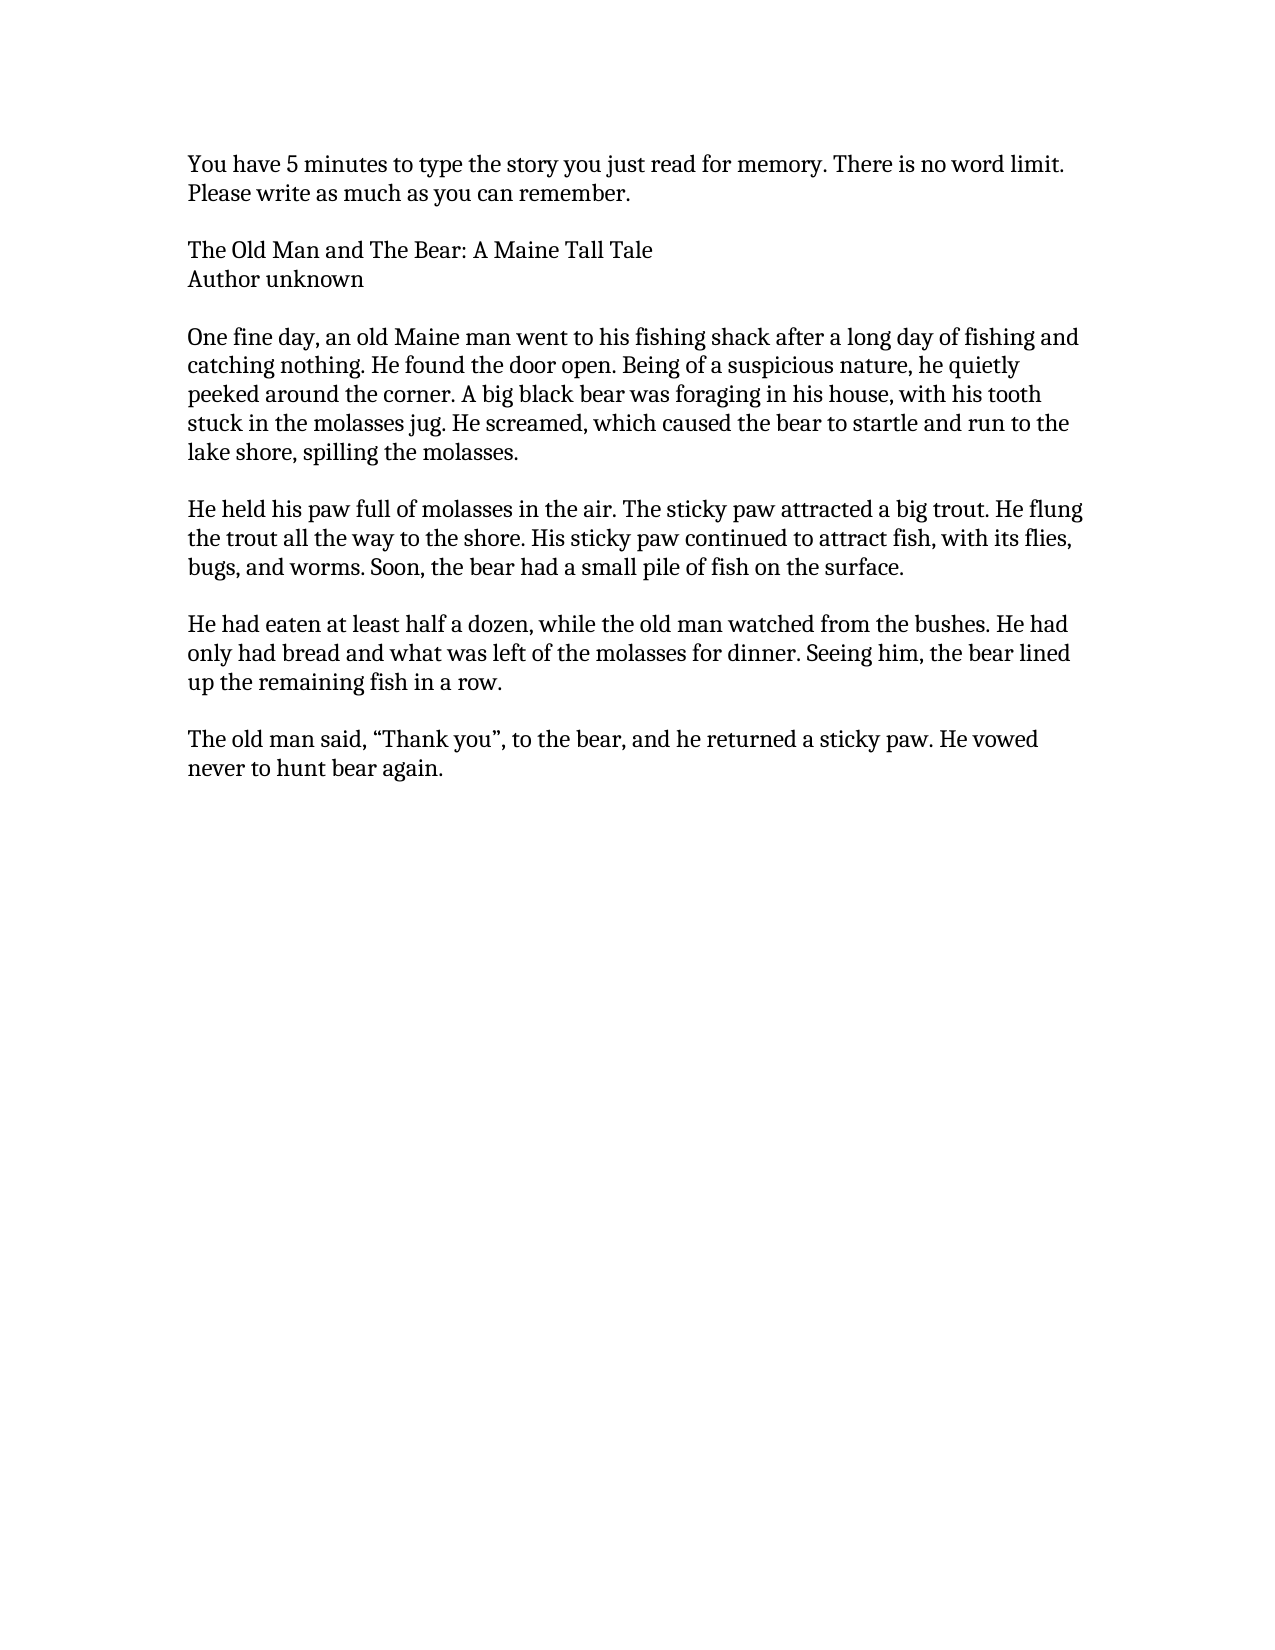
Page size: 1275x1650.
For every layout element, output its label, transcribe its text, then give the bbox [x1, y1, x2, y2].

text Author unknown [187, 265, 1087, 294]
text He had eaten at least half a dozen, while the old man watched from the bushes. He had only had bread and what was left of the molasses for dinner. Seeing him, the bear lined up the remaining fish in a row. [187, 610, 1087, 696]
text The Old Man and The Bear: A Maine Tall Tale [187, 236, 1087, 265]
text He held his paw full of molasses in the air. The sticky paw attracted a big trout. He flung the trout all the way to the shore. His sticky paw continued to attract fish, with its flies, bugs, and worms. Soon, the bear had a small pile of fish on the surface. [187, 495, 1087, 581]
text The old man said, “Thank you”, to the bear, and he returned a sticky paw. He vowed never to hunt bear again. [187, 725, 1087, 782]
text One fine day, an old Maine man went to his fishing shack after a long day of fishing and catching nothing. He found the door open. Being of a suspicious nature, he quietly peeked around the corner. A big black bear was foraging in his house, with his tooth stuck in the molasses jug. He screamed, which caused the bear to startle and run to the lake shore, spilling the molasses. [187, 322, 1087, 466]
text You have 5 minutes to type the story you just read for memory. There is no word limit. Please write as much as you can remember. [187, 150, 1087, 207]
